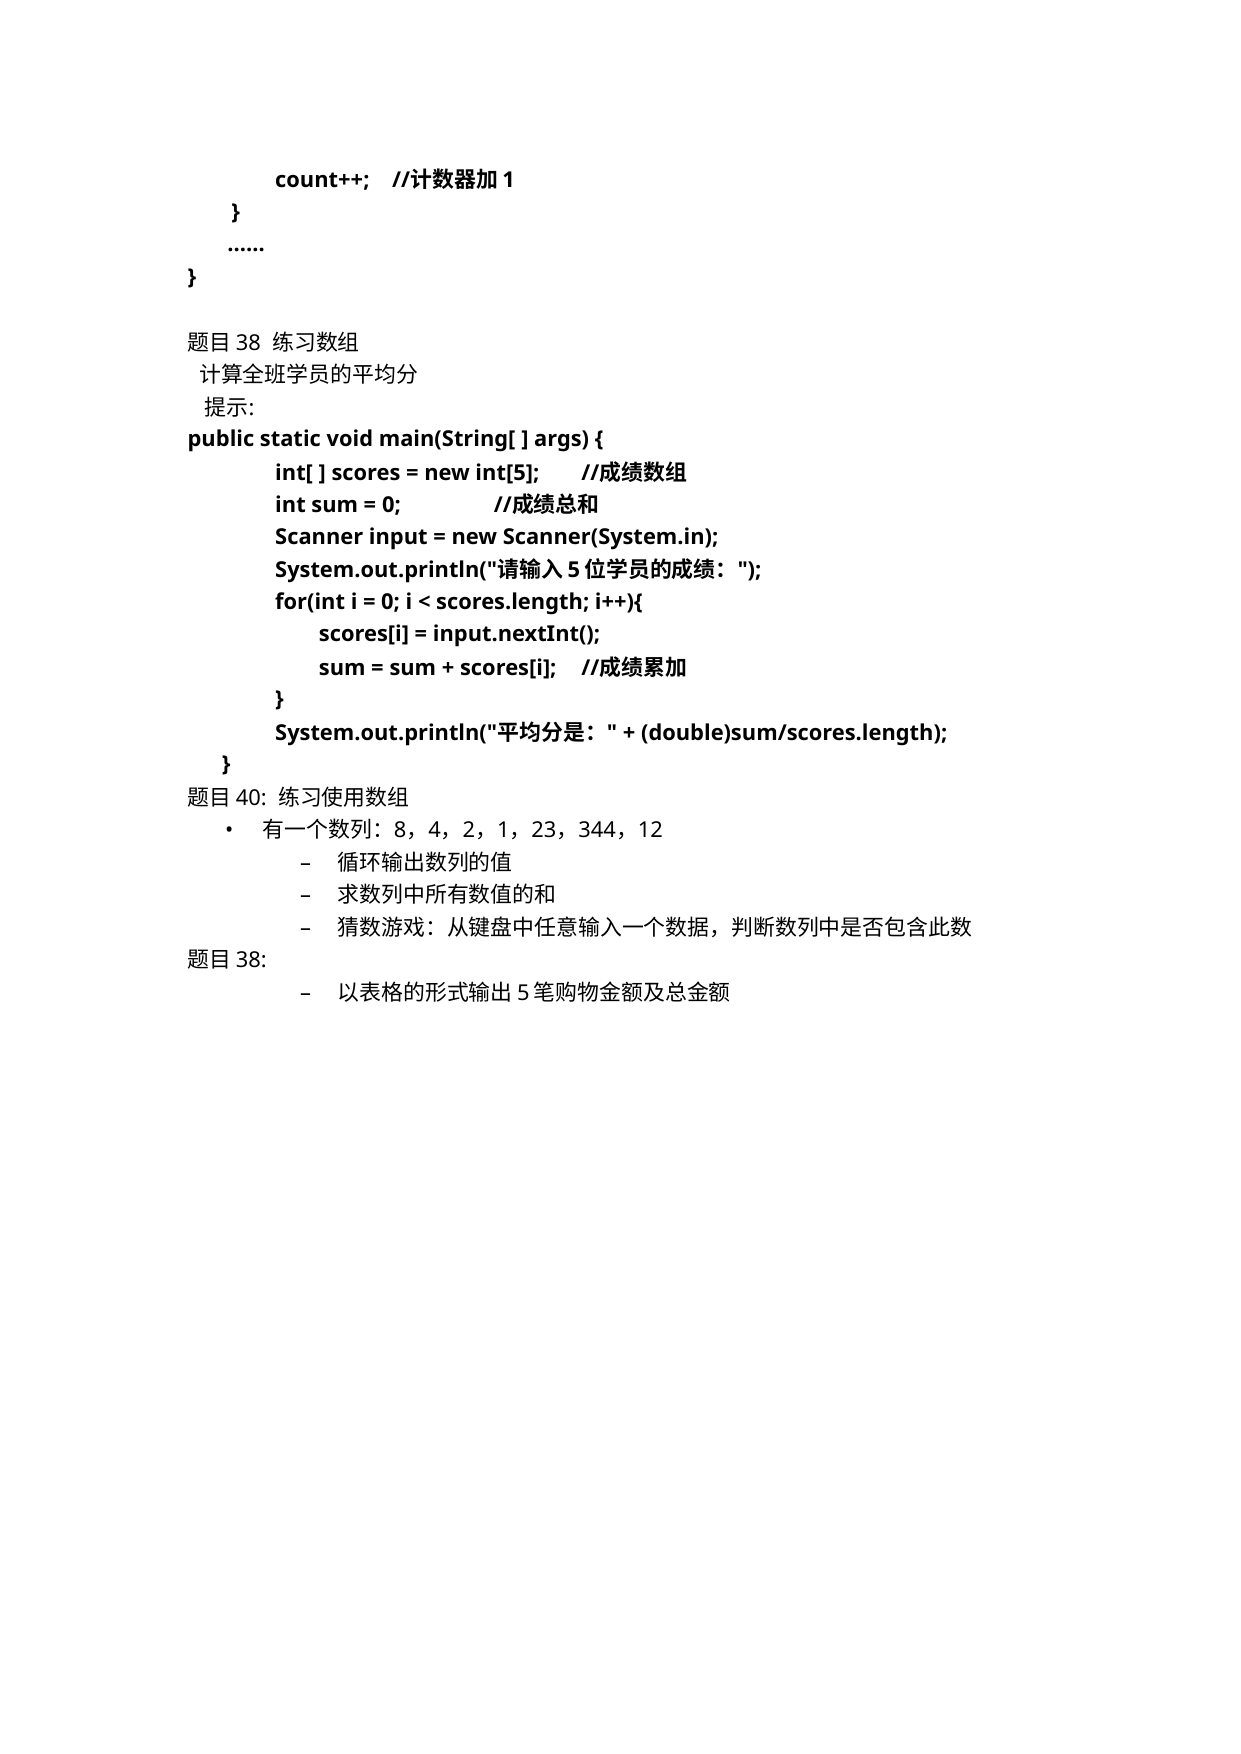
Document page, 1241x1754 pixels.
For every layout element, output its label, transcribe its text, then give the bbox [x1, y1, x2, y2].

text count++; //计数器加1 [187, 162, 1053, 194]
list 猜数游戏：从键盘中任意输入一个数据，判断数列中是否包含此数 [300, 909, 1053, 942]
text } [187, 259, 1053, 292]
text 题目38 练习数组 [187, 324, 1053, 357]
text System.out.println("请输入5位学员的成绩："); [187, 552, 1053, 584]
text Scanner input = new Scanner(System.in); [187, 519, 1053, 552]
text …… [187, 227, 1053, 259]
text } [187, 194, 1053, 227]
text int sum = 0; //成绩总和 [187, 487, 1053, 519]
list 求数列中所有数值的和 [300, 877, 1053, 909]
list 以表格的形式输出5笔购物金额及总金额 [300, 974, 1053, 1007]
text sum = sum + scores[i]; //成绩累加 [187, 649, 1053, 682]
text for(int i = 0; i < scores.length; i++){ [187, 584, 1053, 617]
text 题目38: [187, 942, 1053, 974]
text 计算全班学员的平均分 [187, 357, 1053, 389]
text } [187, 682, 1053, 714]
text System.out.println("平均分是：" + (double)sum/scores.length); [187, 714, 1053, 747]
list 有一个数列：8，4，2，1，23，344，12 [225, 812, 1053, 844]
text scores[i] = input.nextInt(); [187, 617, 1053, 649]
list 循环输出数列的值 [300, 844, 1053, 877]
text public static void main(String[ ] args) { [187, 422, 1053, 454]
text } [187, 747, 1053, 779]
text 题目40: 练习使用数组 [187, 779, 1053, 812]
text 提示: [187, 389, 1053, 422]
text int[ ] scores = new int[5]; //成绩数组 [187, 454, 1053, 487]
